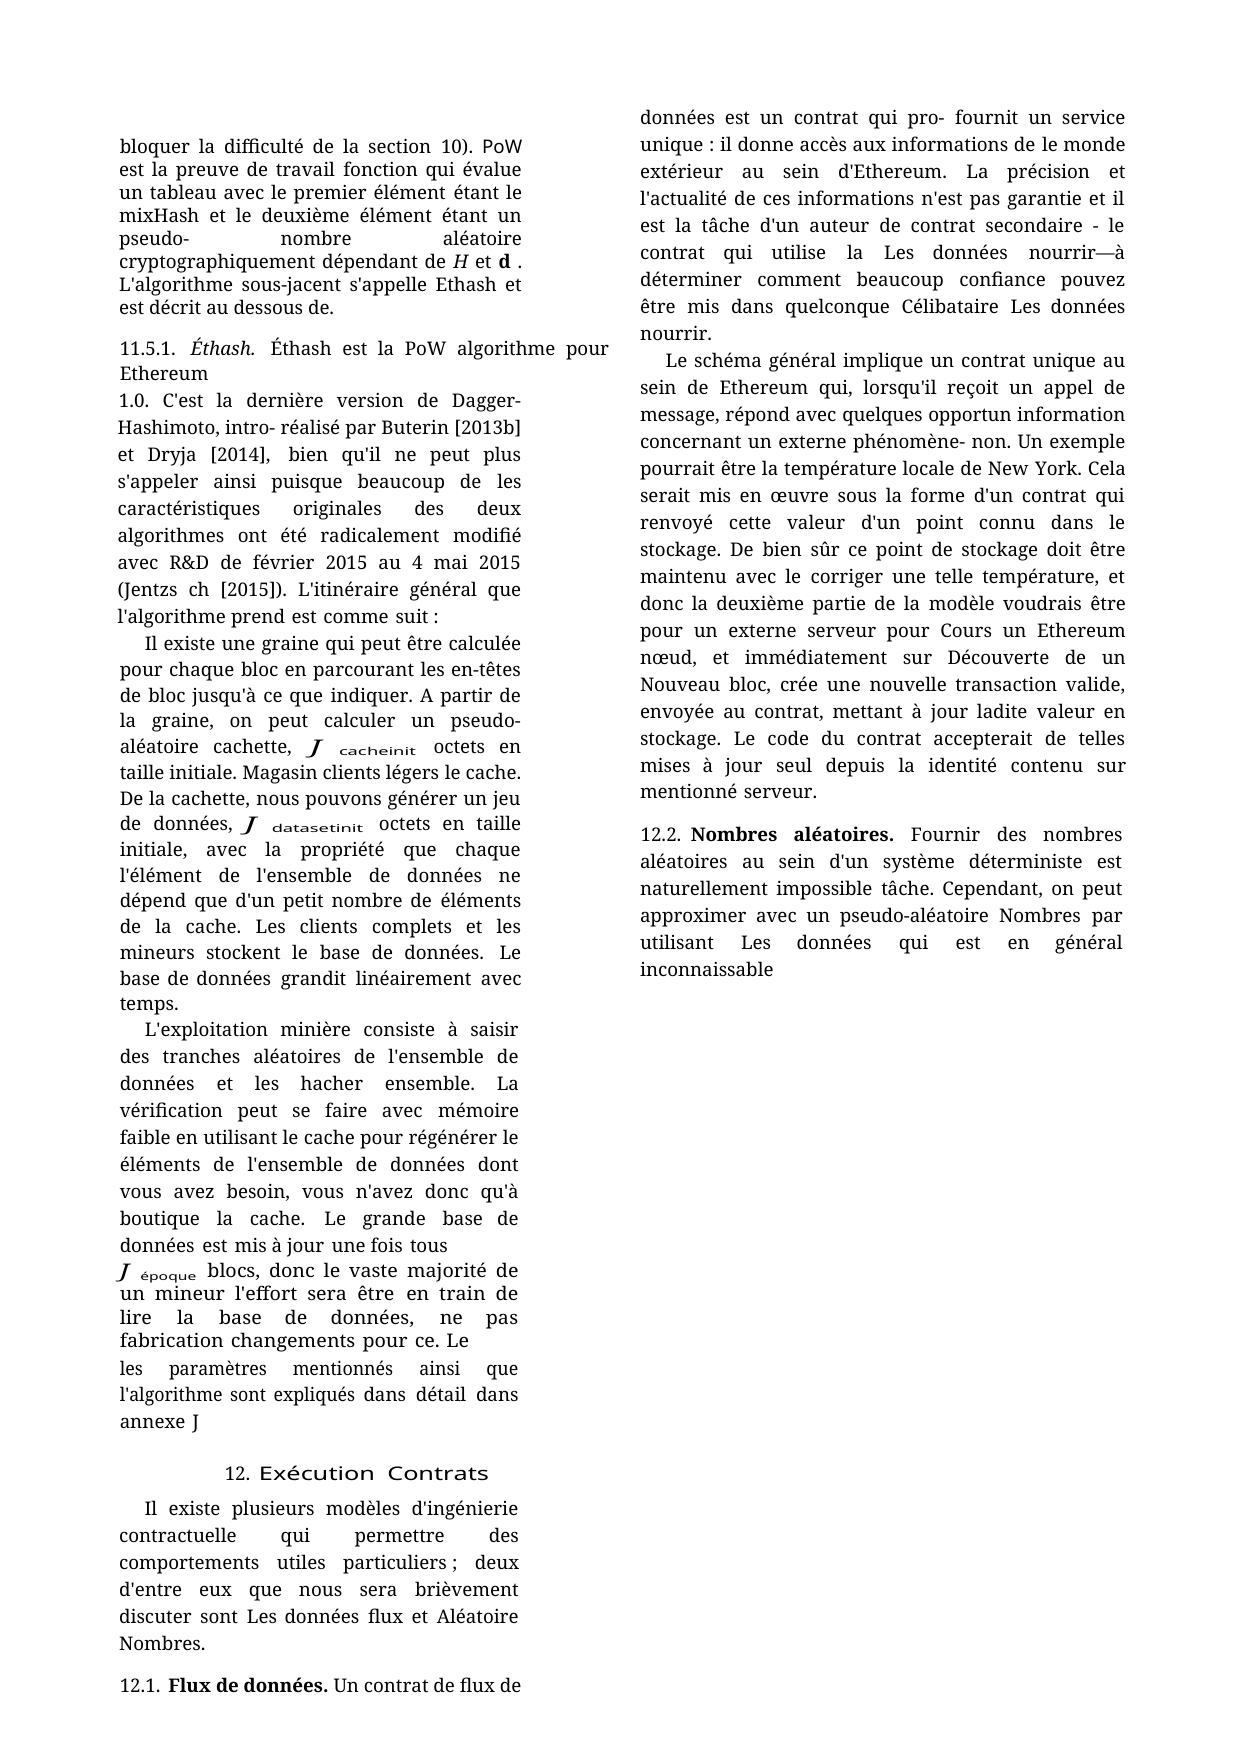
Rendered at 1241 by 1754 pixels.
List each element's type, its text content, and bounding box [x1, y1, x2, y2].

text J époque blocs, donc le vaste majorité de un mineur l'effort sera être en train de lire la base de données, ne pas fabrication changements pour ce. Le [119, 1259, 518, 1353]
text L'exploitation minière consiste à saisir des tranches aléatoires de l'ensemble de données et les hacher ensemble. La vérification peut se faire avec mémoire faible en utilisant le cache pour régénérer le éléments de l'ensemble de données dont vous avez besoin, vous n'avez donc qu'à boutique la cache. Le grande base de données est mis à jour une fois tous [119, 1016, 519, 1258]
text 1.0. C'est la dernière version de Dagger-Hashimoto, intro- réalisé par Buterin [2013b] et Dryja [2014], bien qu'il ne peut plus s'appeler ainsi puisque beaucoup de les caractéristiques originales des deux algorithmes ont été radicalement modifié avec R&D de février 2015 au 4 mai 2015 (Jentzs ch [2015]). L'itinéraire général que l'algorithme prend est comme suit : [117, 387, 521, 629]
text bloquer la difficulté de la section 10). PoW est la preuve de travail fonction qui évalue un tableau avec le premier élément étant le mixHash et le deuxième élément étant un pseudo- nombre aléatoire cryptographiquement dépendant de H et d . L'algorithme sous-jacent s'appelle Ethash et est décrit au dessous de. [119, 135, 522, 319]
list Nombres aléatoires. Fournir des nombres aléatoires au sein d'un système déterministe est naturellement impossible tâche. Cependant, on peut approximer avec un pseudo-aléatoire Nombres par utilisant Les données qui est en général inconnaissable [640, 822, 1122, 982]
text Il existe une graine qui peut être calculée pour chaque bloc en parcourant les en-têtes de bloc jusqu'à ce que indiquer. A partir de la graine, on peut calculer un pseudo-aléatoire cachette, J cacheinit octets en taille initiale. Magasin clients légers le cache. De la cachette, nous pouvons générer un jeu de données, J datasetinit octets en taille initiale, avec la propriété que chaque l'élément de l'ensemble de données ne dépend que d'un petit nombre de éléments de la cache. Les clients complets et les mineurs stockent le base de données. Le base de données grandit linéairement avec temps. [119, 630, 521, 1016]
text Le schéma général implique un contrat unique au sein de Ethereum qui, lorsqu'il reçoit un appel de message, répond avec quelques opportun information concernant un externe phénomène- non. Un exemple pourrait être la température locale de New York. Cela serait mis en œuvre sous la forme d'un contrat qui renvoyé cette valeur d'un point connu dans le stockage. De bien sûr ce point de stockage doit être maintenu avec le corriger une telle température, et donc la deuxième partie de la modèle voudrais être pour un externe serveur pour Cours un Ethereum nœud, et immédiatement sur Découverte de un Nouveau bloc, crée une nouvelle transaction valide, envoyée au contrat, mettant à jour ladite valeur en stockage. Le code du contrat accepterait de telles mises à jour seul depuis la identité contenu sur mentionné serveur. [640, 347, 1126, 804]
text 11.5.1. Éthash. Éthash est la PoW algorithme pour Ethereum [119, 335, 609, 386]
text les paramètres mentionnés ainsi que l'algorithme sont expliqués dans détail dans annexe J [119, 1355, 518, 1434]
text Il existe plusieurs modèles d'ingénierie contractuelle qui permettre des comportements utiles particuliers ; deux d'entre eux que nous sera brièvement discuter sont Les données flux et Aléatoire Nombres. [119, 1495, 519, 1656]
list Exécution Contrats [224, 1460, 609, 1486]
list Flux de données. Un contrat de flux de données est un contrat qui pro- fournit un service unique : il donne accès aux informations de le monde extérieur au sein d'Ethereum. La précision et l'actualité de ces informations n'est pas garantie et il est la tâche d'un auteur de contrat secondaire - le contrat qui utilise la Les données nourrir—à déterminer comment beaucoup confiance pouvez être mis dans quelconque Célibataire Les données nourrir. [640, 104, 1126, 346]
